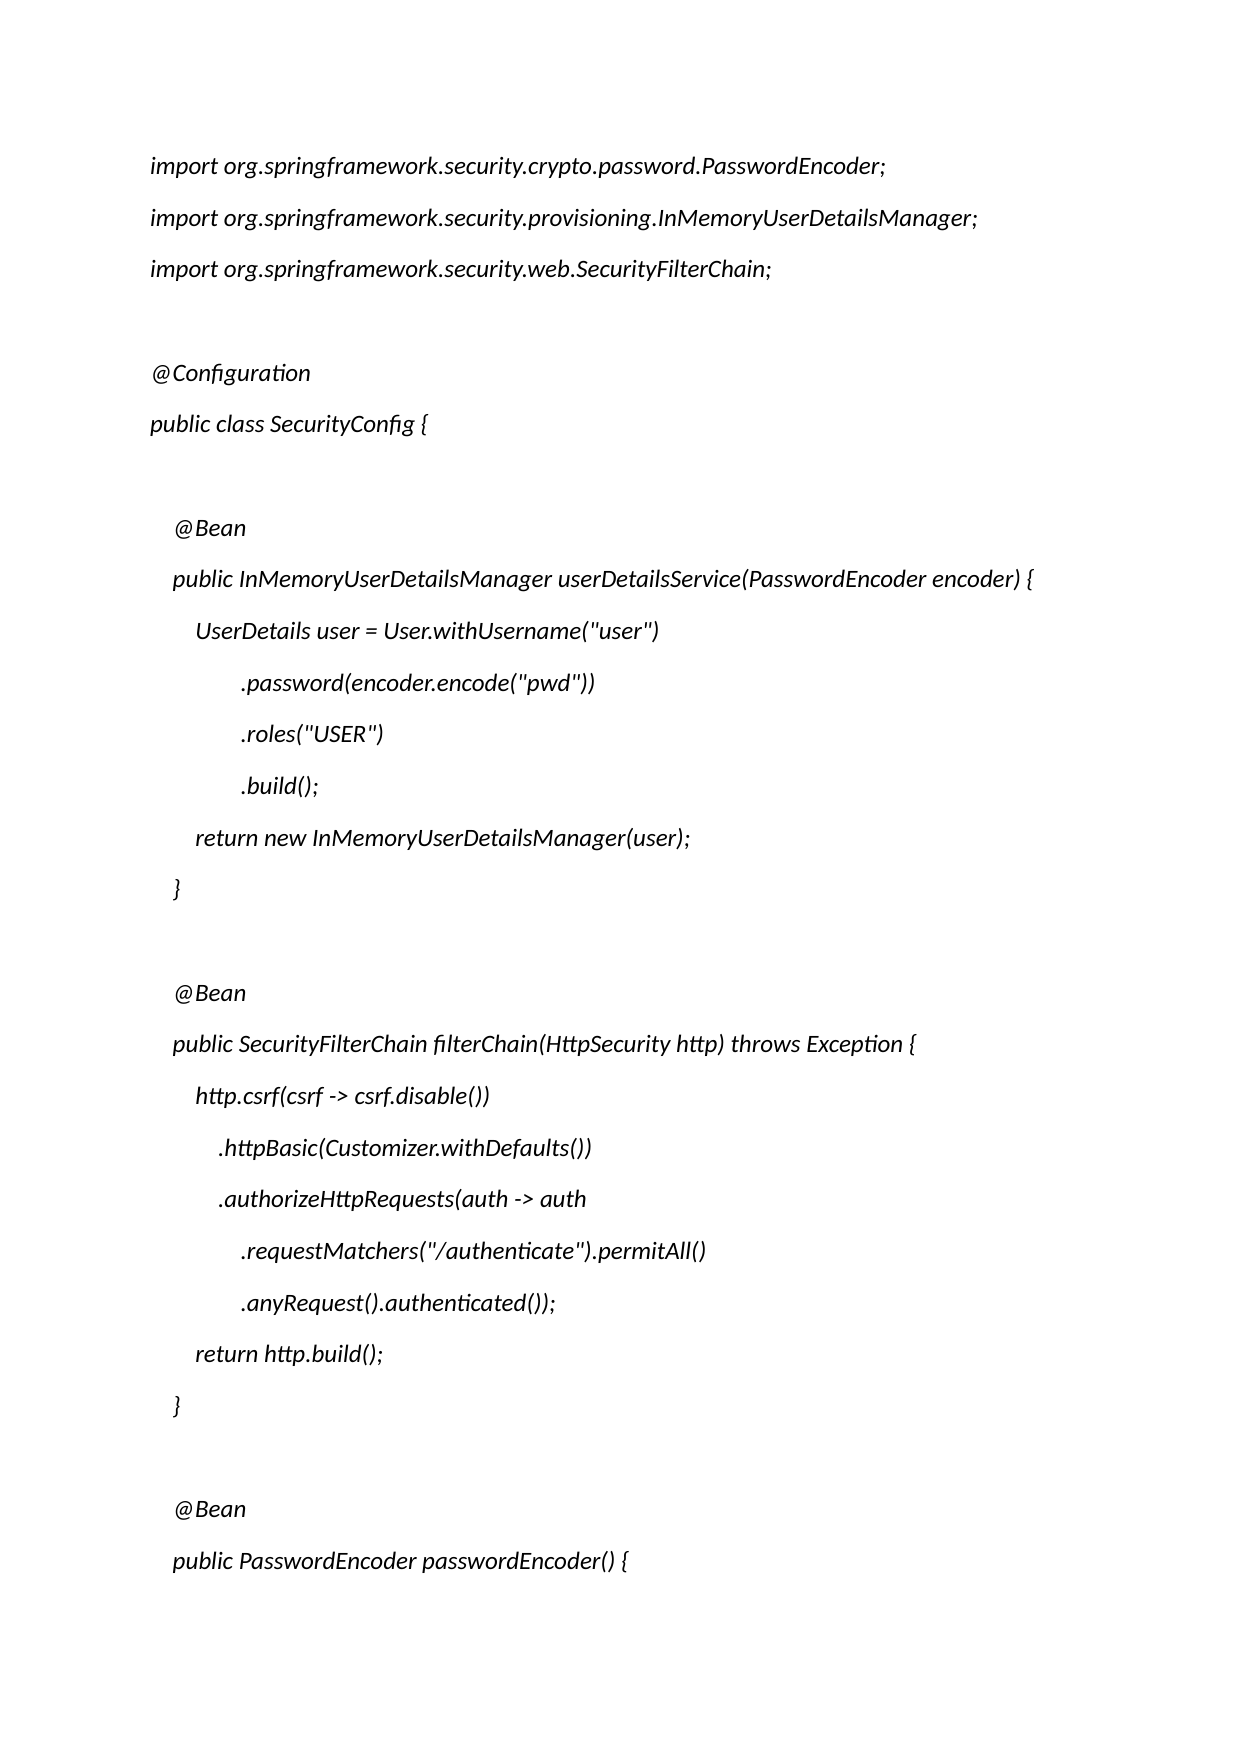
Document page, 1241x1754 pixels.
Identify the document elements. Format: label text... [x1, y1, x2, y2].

text .anyRequest().authenticated()); [150, 1287, 1090, 1317]
text import org.springframework.security.crypto.password.PasswordEncoder; [150, 150, 1090, 181]
text public class SecurityConfig { [150, 408, 1090, 439]
text public InMemoryUserDetailsManager userDetailsService(PasswordEncoder encoder) { [150, 563, 1090, 594]
text @Configuration [150, 357, 1090, 387]
text } [150, 873, 1090, 904]
text public SecurityFilterChain filterChain(HttpSecurity http) throws Exception { [150, 1028, 1090, 1059]
text .password(encoder.encode("pwd")) [150, 667, 1090, 697]
text import org.springframework.security.web.SecurityFilterChain; [150, 253, 1090, 284]
text import org.springframework.security.provisioning.InMemoryUserDetailsManager; [150, 202, 1090, 232]
text @Bean [150, 1493, 1090, 1524]
text .requestMatchers("/authenticate").permitAll() [150, 1235, 1090, 1266]
text http.csrf(csrf -> csrf.disable()) [150, 1080, 1090, 1111]
text .authorizeHttpRequests(auth -> auth [150, 1183, 1090, 1214]
text return http.build(); [150, 1338, 1090, 1369]
text @Bean [150, 977, 1090, 1007]
text .build(); [150, 770, 1090, 801]
text .httpBasic(Customizer.withDefaults()) [150, 1132, 1090, 1162]
text UserDetails user = User.withUsername("user") [150, 615, 1090, 646]
text @Bean [150, 512, 1090, 542]
text .roles("USER") [150, 718, 1090, 749]
text } [150, 1390, 1090, 1421]
text public PasswordEncoder passwordEncoder() { [150, 1545, 1090, 1576]
text return new InMemoryUserDetailsManager(user); [150, 822, 1090, 852]
